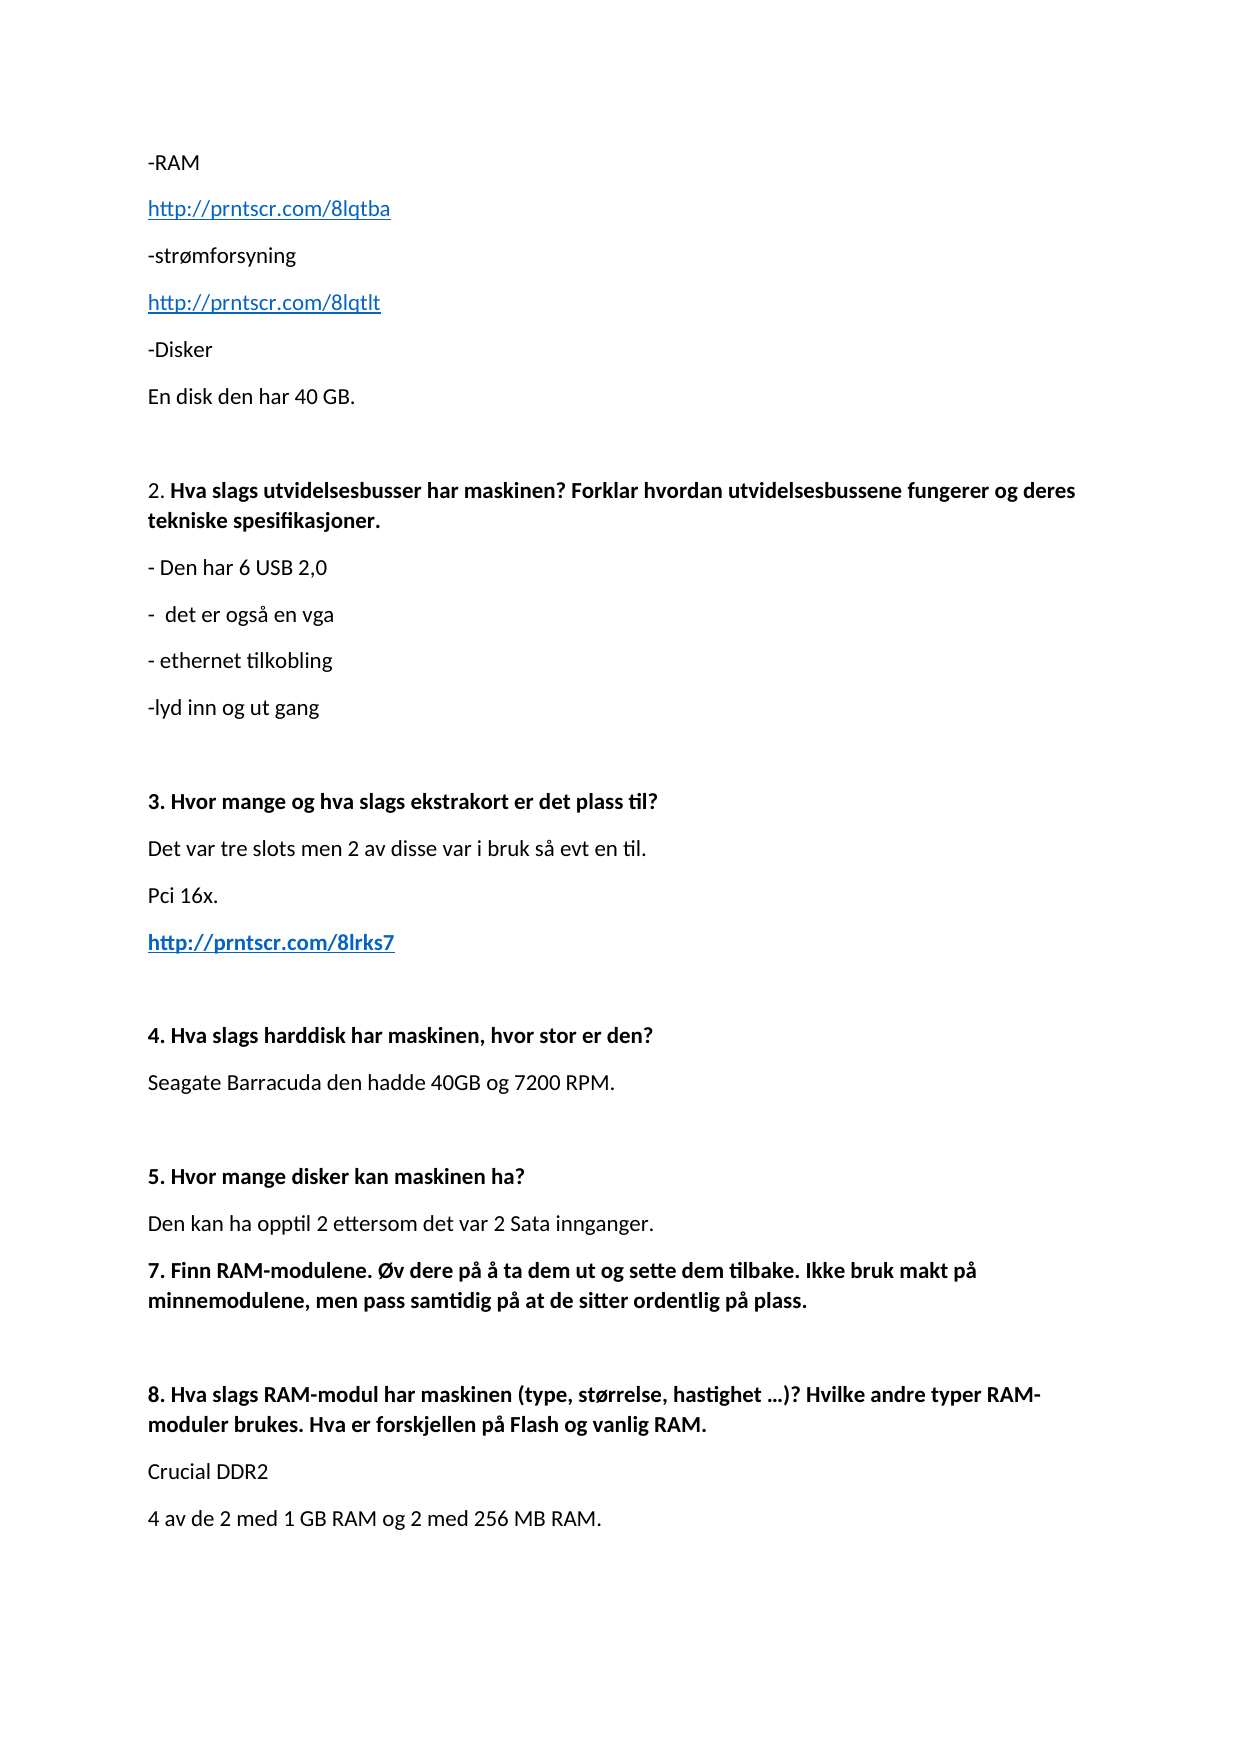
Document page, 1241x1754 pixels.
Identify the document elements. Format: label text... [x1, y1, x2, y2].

text - det er også en vga [148, 600, 1093, 628]
text Pci 16x. [148, 881, 1093, 909]
text 7. Finn RAM-modulene. Øv dere på å ta dem ut og sette dem tilbake. Ikke bruk makt på minnemodulene, men pass samtidig på at de sitter ordentlig på plass. [148, 1256, 1093, 1314]
text Crucial DDR2 [148, 1457, 1093, 1485]
text 8. Hva slags RAM-modul har maskinen (type, størrelse, hastighet …)? Hvilke andre typer RAM-moduler brukes. Hva er forskjellen på Flash og vanlig RAM. [148, 1380, 1093, 1438]
text - ethernet tilkobling [148, 647, 1093, 674]
text 5. Hvor mange disker kan maskinen ha? [148, 1162, 1093, 1190]
text 4. Hva slags harddisk har maskinen, hvor stor er den? [148, 1022, 1093, 1049]
text Seagate Barracuda den hadde 40GB og 7200 RPM. [148, 1068, 1093, 1096]
text http://prntscr.com/8lqtba [148, 194, 1093, 222]
text http://prntscr.com/8lrks7 [148, 928, 1093, 956]
text http://prntscr.com/8lqtlt [148, 288, 1093, 316]
text 4 av de 2 med 1 GB RAM og 2 med 256 MB RAM. [148, 1504, 1093, 1532]
text -strømforsyning [148, 241, 1093, 269]
text -lyd inn og ut gang [148, 693, 1093, 721]
text - Den har 6 USB 2,0 [148, 553, 1093, 581]
text 2. Hva slags utvidelsesbusser har maskinen? Forklar hvordan utvidelsesbussene fungerer og deres tekniske spesifikasjoner. [148, 476, 1093, 534]
text -Disker [148, 335, 1093, 363]
text En disk den har 40 GB. [148, 382, 1093, 410]
text -RAM [148, 148, 1093, 176]
text Den kan ha opptil 2 ettersom det var 2 Sata innganger. [148, 1209, 1093, 1237]
text 3. Hvor mange og hva slags ekstrakort er det plass til? [148, 787, 1093, 815]
text Det var tre slots men 2 av disse var i bruk så evt en til. [148, 834, 1093, 862]
